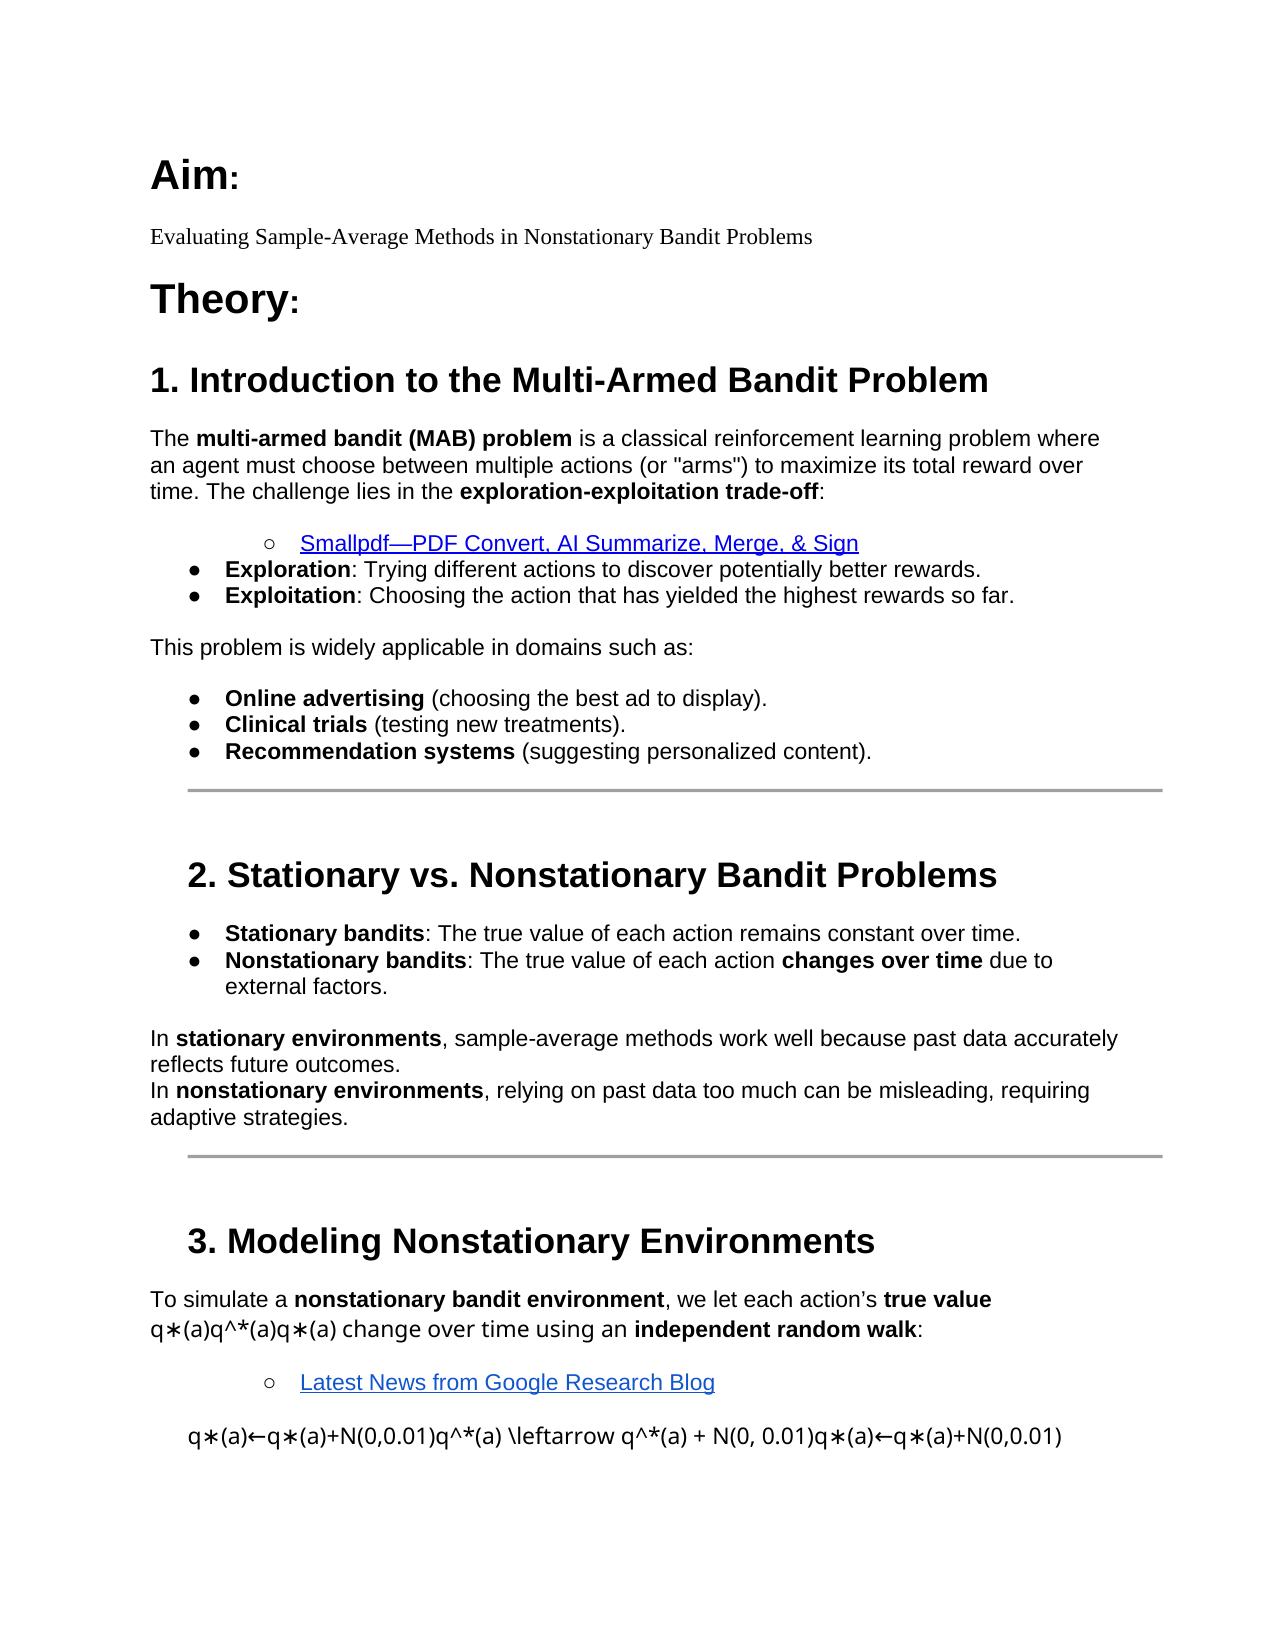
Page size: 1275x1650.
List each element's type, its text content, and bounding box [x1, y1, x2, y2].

subtitle 3. Modeling Nonstationary Environments [187, 1221, 1125, 1261]
list Clinical trials (testing new treatments). [187, 711, 1125, 738]
list Nonstationary bandits: The true value of each action changes over time due to external factors. [187, 947, 1125, 999]
list Smallpdf—PDF Convert, AI Summarize, Merge, & Sign [262, 529, 1125, 556]
list Online advertising (choosing the best ad to display). [187, 685, 1125, 711]
subtitle 2. Stationary vs. Nonstationary Bandit Problems [187, 855, 1125, 895]
text To simulate a nonstationary bandit environment, we let each action’s true value q∗(a)q^*(a)q∗(a) change over time using an independent random walk: [150, 1286, 1125, 1344]
subtitle Theory: [150, 274, 1125, 322]
list Recommendation systems (suggesting personalized content). [187, 738, 1125, 764]
subtitle Aim: [150, 150, 1125, 198]
text In stationary environments, sample-average methods work well because past data accurately reflects future outcomes. In nonstationary environments, relying on past data too much can be misleading, requiring adaptive strategies. [150, 1024, 1125, 1130]
list Latest News from Google Research Blog [262, 1369, 1125, 1395]
text The multi-armed bandit (MAB) problem is a classical reinforcement learning problem where an agent must choose between multiple actions (or "arms") to maximize its total reward over time. The challenge lies in the exploration-exploitation trade-off: [150, 425, 1125, 504]
list Exploration: Trying different actions to discover potentially better rewards. [187, 556, 1125, 582]
list Exploitation: Choosing the action that has yielded the highest rewards so far. [187, 582, 1125, 608]
text Evaluating Sample-Average Methods in Nonstationary Bandit Problems [150, 223, 1125, 249]
text q∗(a)←q∗(a)+N(0,0.01)q^*(a) \leftarrow q^*(a) + N(0, 0.01)q∗(a)←q∗(a)+N(0,0.01) [187, 1420, 1125, 1452]
subtitle 1. Introduction to the Multi-Armed Bandit Problem [150, 360, 1125, 400]
list Stationary bandits: The true value of each action remains constant over time. [187, 920, 1125, 947]
text This problem is widely applicable in domains such as: [150, 633, 1125, 660]
